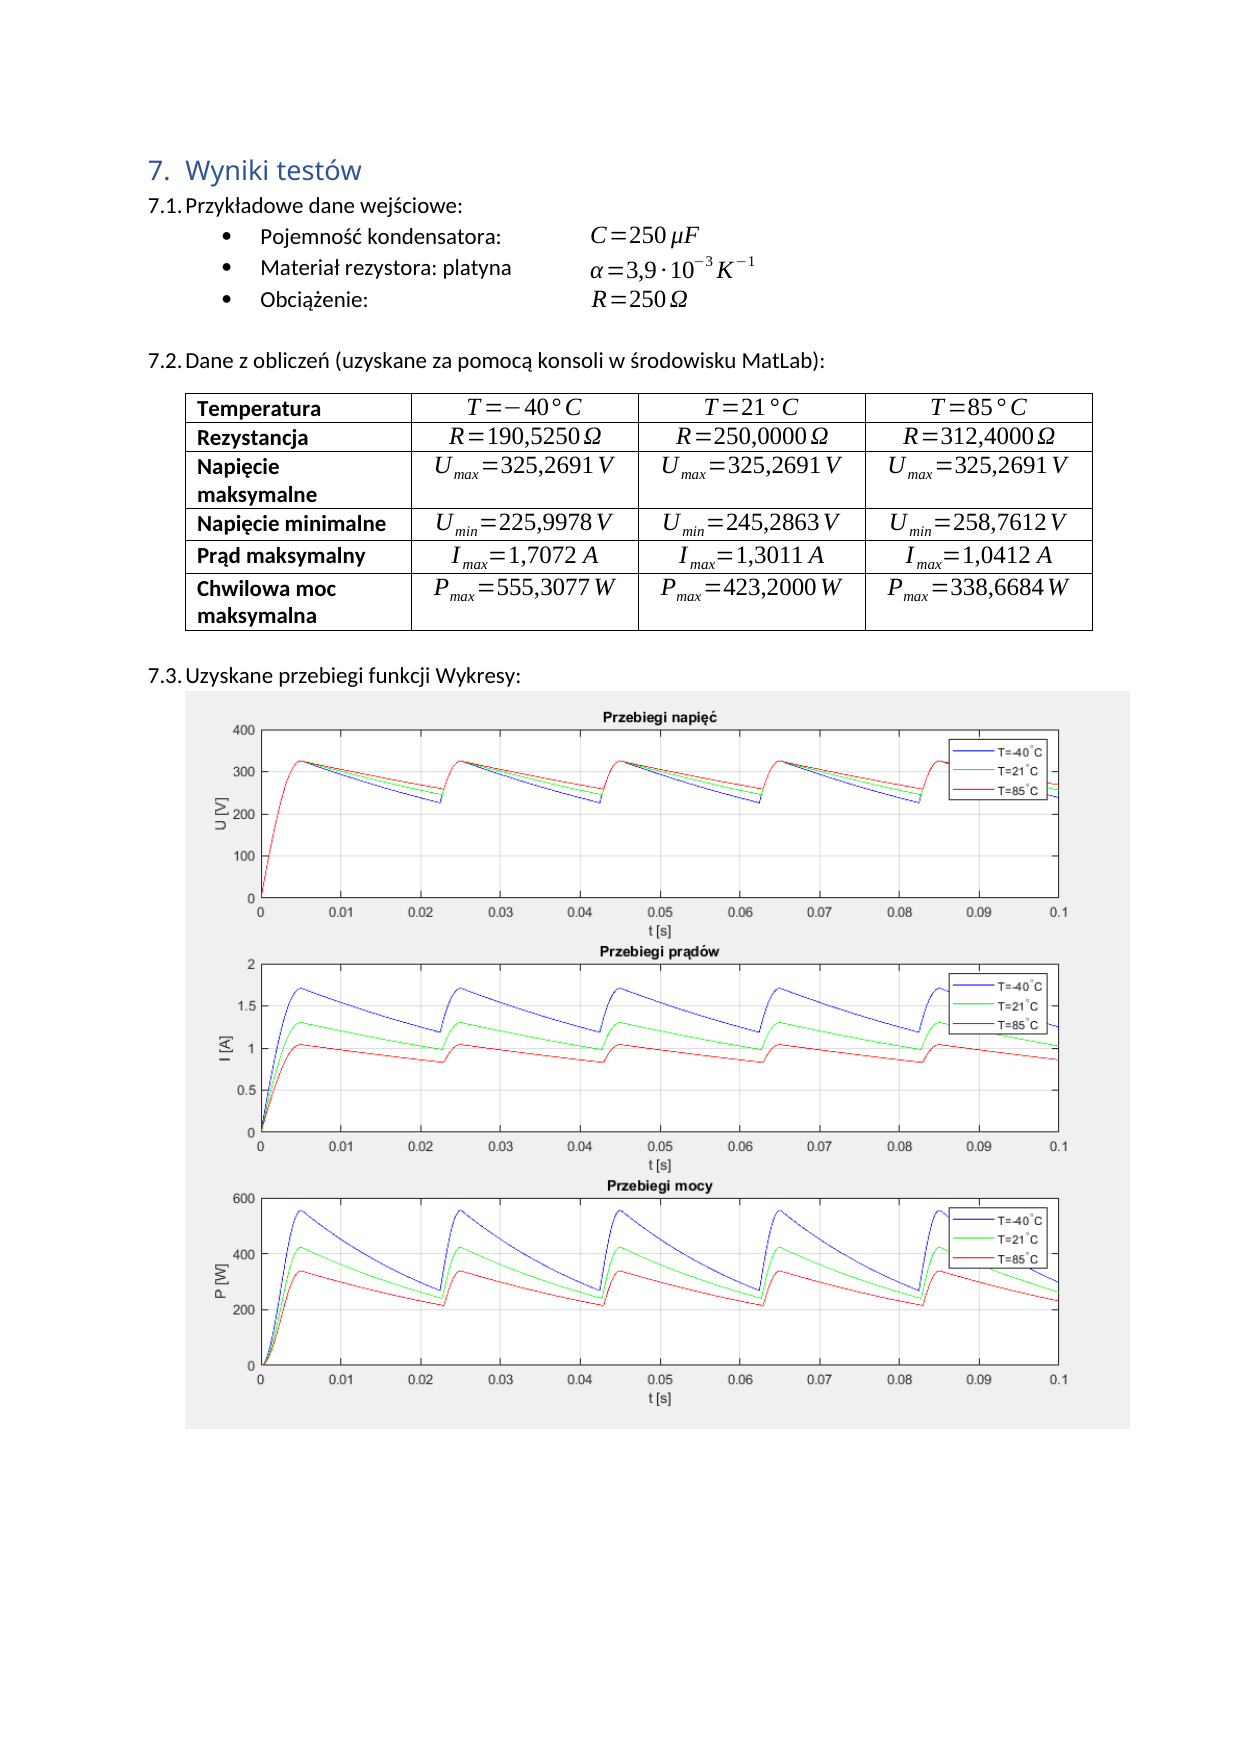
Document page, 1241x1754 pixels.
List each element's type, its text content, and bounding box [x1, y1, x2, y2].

table_cell [866, 423, 1092, 451]
table_header [412, 394, 638, 422]
table_header [866, 394, 1092, 422]
subtitle Wyniki testów [148, 152, 1093, 189]
table_cell [639, 541, 865, 573]
list Uzyskane przebiegi funkcji Wykresy: [148, 661, 1093, 689]
table_cell [639, 423, 865, 451]
table_cell [412, 423, 638, 451]
table_cell [412, 574, 638, 630]
list Przykładowe dane wejściowe: [148, 192, 1093, 219]
table_cell Prąd maksymalny [186, 541, 411, 573]
picture [185, 691, 1130, 1429]
table_cell [866, 574, 1092, 630]
table_cell Rezystancja [186, 423, 411, 451]
table_cell Napięcie maksymalne [186, 452, 411, 508]
table_cell [412, 452, 638, 508]
table_cell [866, 452, 1092, 508]
table_cell [639, 509, 865, 540]
table_header Temperatura [186, 394, 411, 422]
table_cell [866, 541, 1092, 573]
table_header [639, 394, 865, 422]
list Obciążenie: [223, 285, 1093, 313]
table_cell [412, 541, 638, 573]
list Pojemność kondensatora: [223, 222, 1093, 250]
table_cell [412, 509, 638, 540]
table_cell Chwilowa moc maksymalna [186, 574, 411, 630]
list Materiał rezystora: platyna [223, 252, 1093, 283]
table_cell [639, 574, 865, 630]
table_cell [866, 509, 1092, 540]
list Dane z obliczeń (uzyskane za pomocą konsoli w środowisku MatLab): [148, 346, 1093, 374]
table_cell Napięcie minimalne [186, 509, 411, 540]
table_cell [639, 452, 865, 508]
